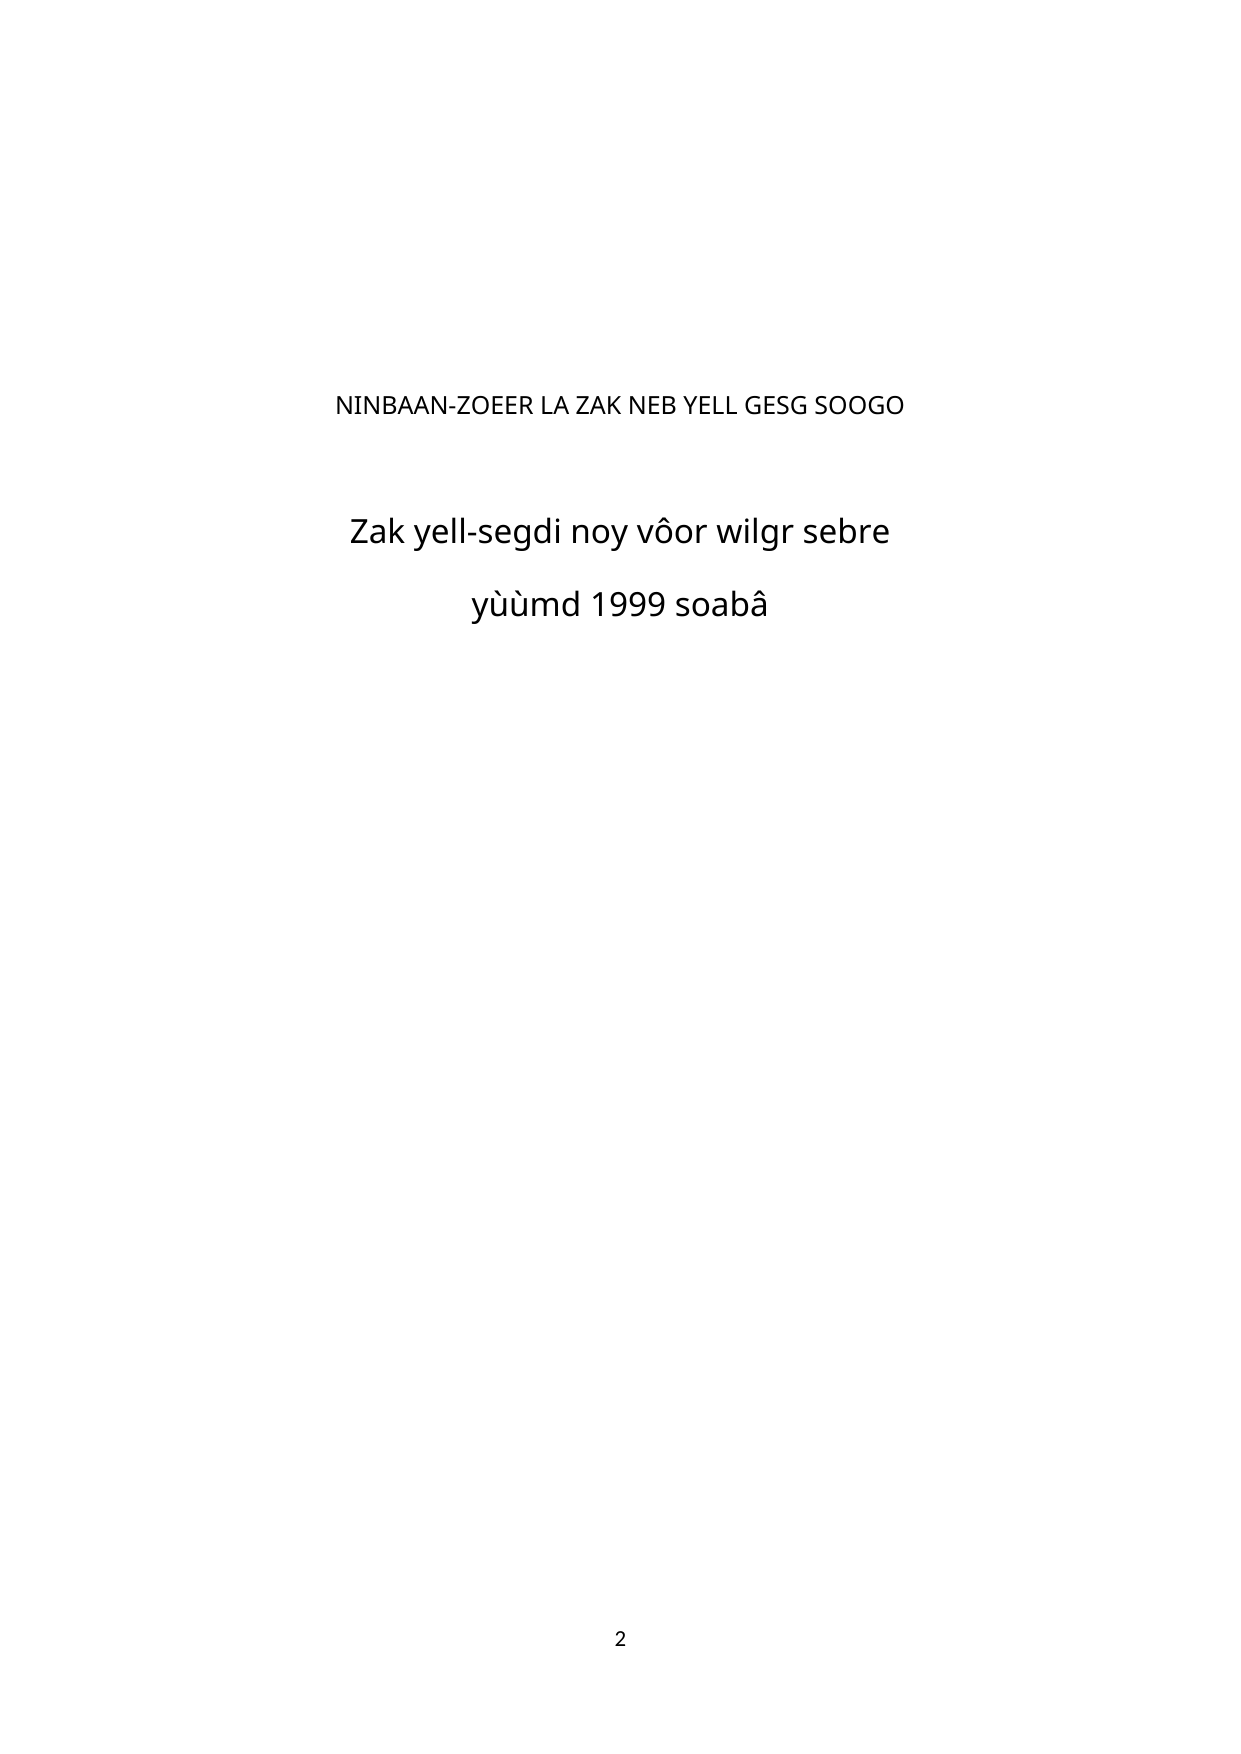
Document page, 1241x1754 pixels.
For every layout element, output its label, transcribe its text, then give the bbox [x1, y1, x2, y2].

text yùùmd 1999 soabâ [148, 581, 1093, 626]
text Zak yell-segdi noy vôor wilgr sebre [148, 508, 1093, 553]
text NINBAAN-ZOEER LA ZAK NEB YELL GESG SOOGO [148, 388, 1093, 422]
